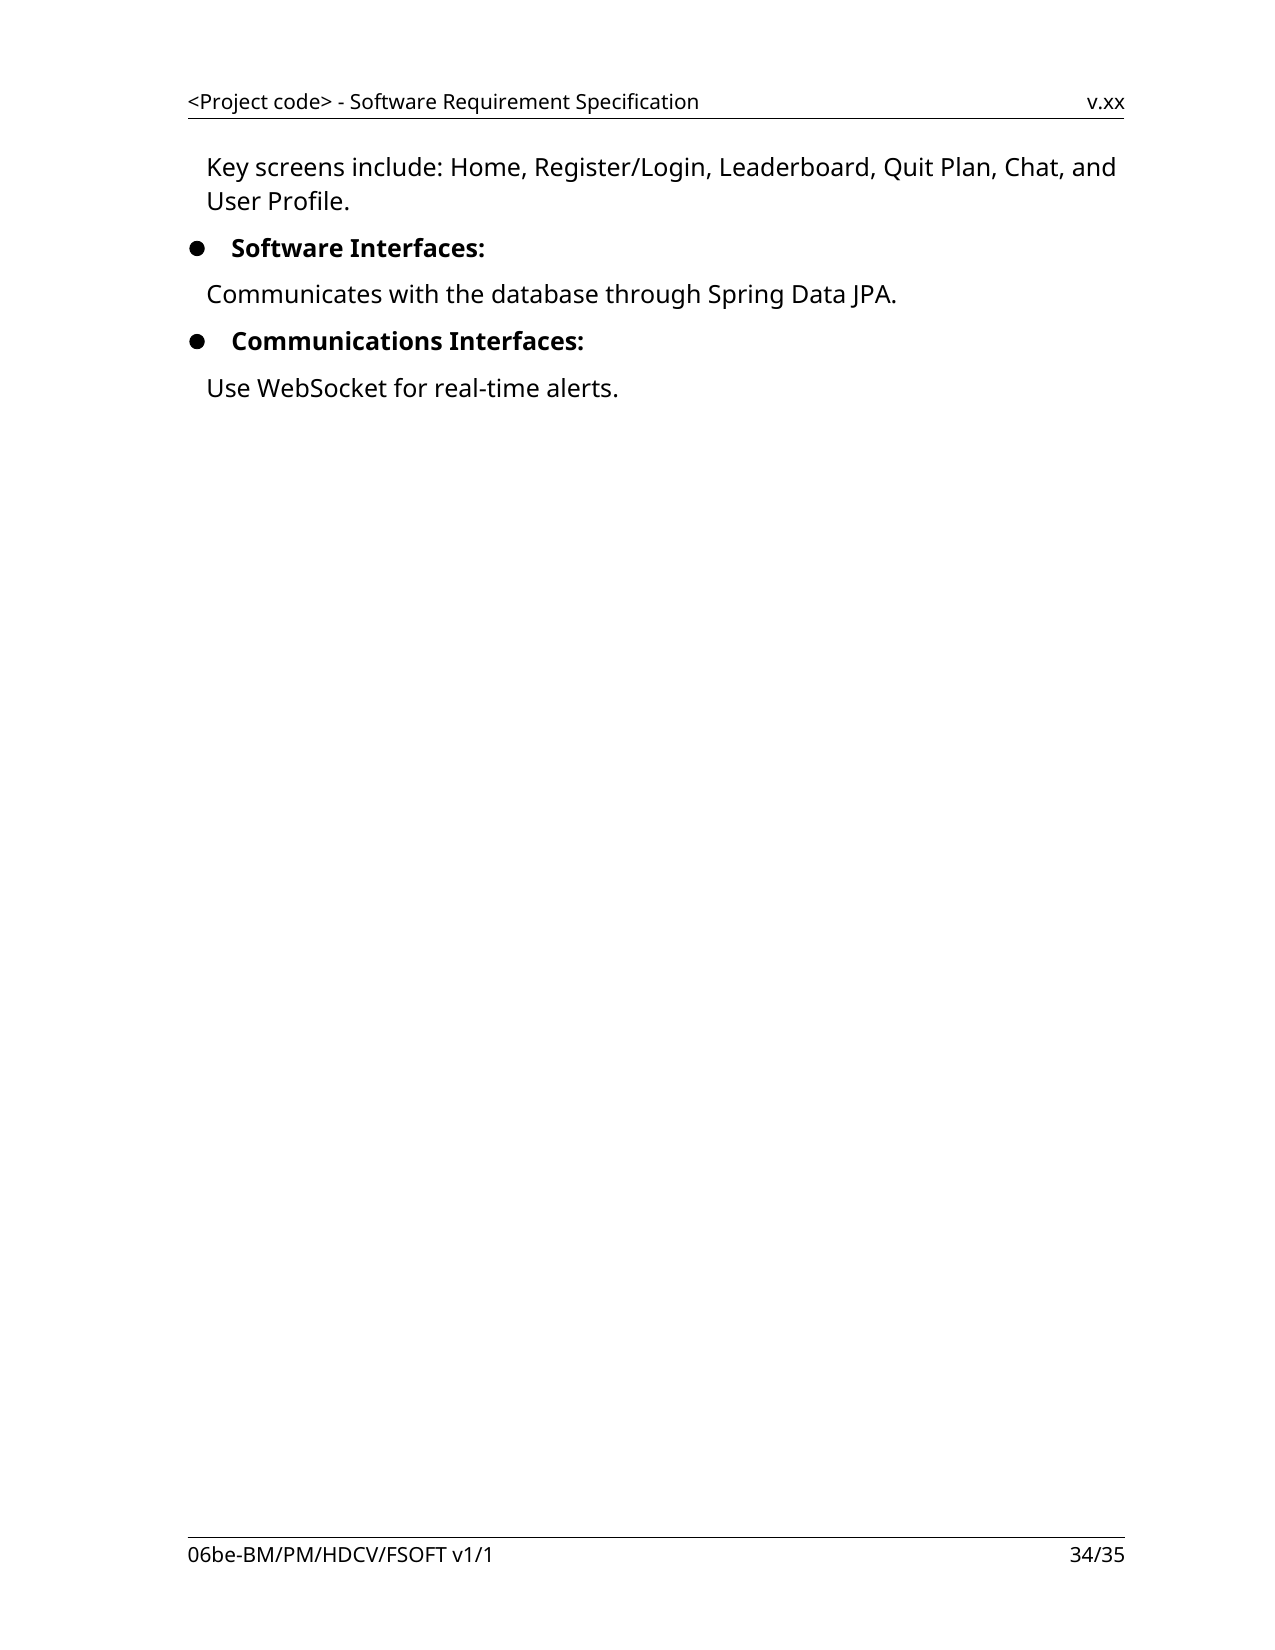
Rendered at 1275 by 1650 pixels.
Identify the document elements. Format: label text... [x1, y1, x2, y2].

text Key screens include: Home, Register/Login, Leaderboard, Quit Plan, Chat, and User Profile. [206, 150, 1125, 218]
list Communications Interfaces: [187, 324, 1125, 358]
text Communicates with the database through Spring Data JPA. [206, 277, 1125, 311]
text Use WebSocket for real-time alerts. [206, 370, 1125, 404]
list Software Interfaces: [187, 231, 1125, 265]
